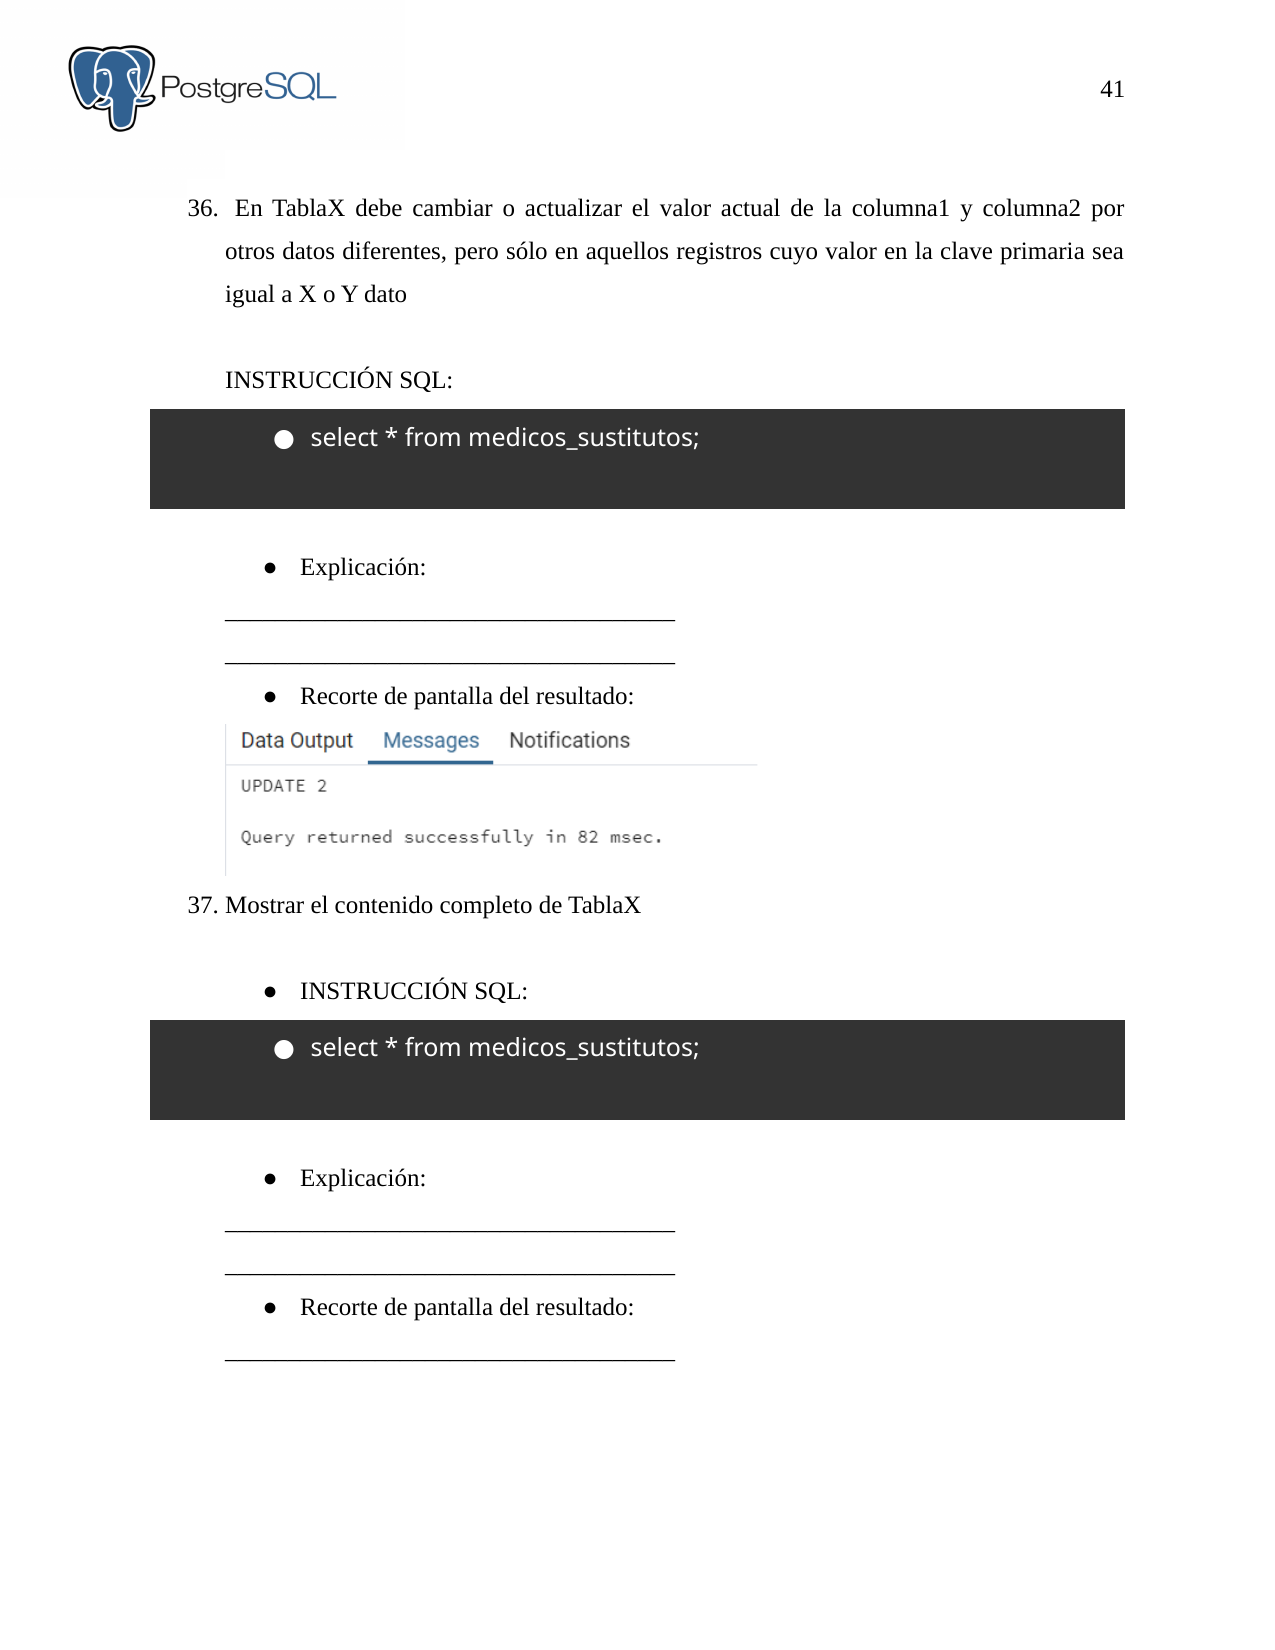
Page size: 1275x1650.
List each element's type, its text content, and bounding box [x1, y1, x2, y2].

list Recorte de pantalla del resultado: [262, 681, 1125, 710]
list Recorte de pantalla del resultado: [262, 1292, 1125, 1321]
table_header select * from medicos_sustitutos; [150, 1020, 1125, 1120]
text ____________________________________ [225, 595, 1125, 624]
list Mostrar el contenido completo de TablaX [187, 890, 1125, 919]
text INSTRUCCIÓN SQL: [225, 366, 1125, 394]
list Explicación: [262, 1163, 1125, 1192]
list En TablaX debe cambiar o actualizar el valor actual de la columna1 y columna2 por otros datos diferentes, pero sólo en aquellos registros cuyo valor en la clave primaria sea igual a X o Y dato [187, 193, 1125, 308]
text ____________________________________ [225, 1249, 1125, 1278]
text ____________________________________ [225, 1206, 1125, 1235]
picture [0, 0, 405, 198]
text ____________________________________ [225, 1335, 1125, 1364]
list INSTRUCCIÓN SQL: [262, 976, 1125, 1005]
text ____________________________________ [225, 638, 1125, 667]
list Explicación: [262, 552, 1125, 581]
picture [225, 724, 758, 876]
table_header select * from medicos_sustitutos; [150, 409, 1125, 509]
